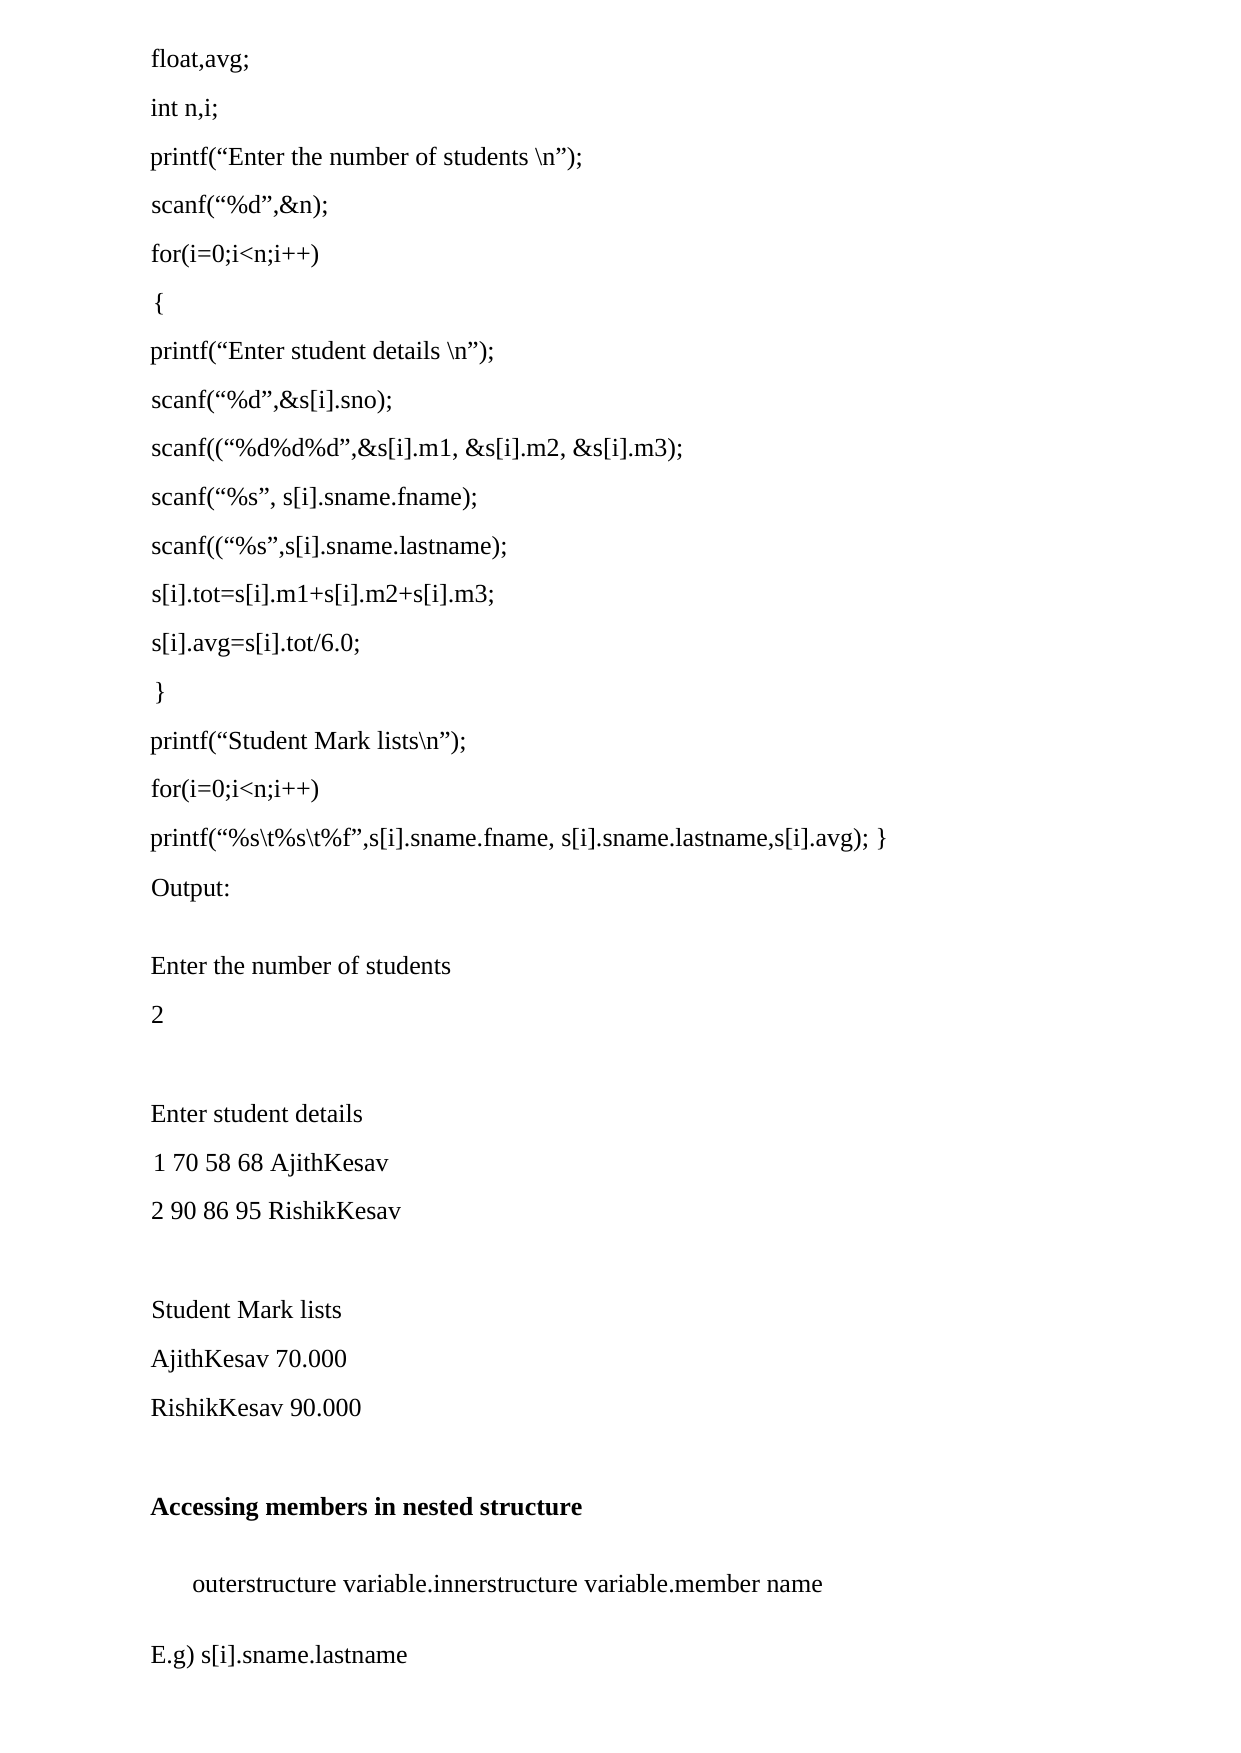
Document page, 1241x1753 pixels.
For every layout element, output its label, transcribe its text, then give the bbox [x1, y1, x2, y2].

text 2 90 86 95 RishikKesav [151, 1195, 1097, 1225]
text scanf((“%s”,s[i].sname.lastname); [151, 530, 1097, 560]
text RishikKesav 90.000 [150, 1392, 1097, 1422]
text printf(“Student Mark lists\n”); [150, 725, 1097, 755]
text for(i=0;i<n;i++) [151, 238, 1097, 268]
text scanf(“%s”, s[i].sname.fname); [151, 481, 1097, 511]
text 2 [151, 999, 1097, 1029]
text s[i].tot=s[i].m1+s[i].m2+s[i].m3; [151, 578, 1097, 608]
text scanf(“%d”,&n); [151, 189, 1097, 219]
text Output: [151, 872, 1097, 902]
text scanf((“%d%d%d”,&s[i].m1, &s[i].m2, &s[i].m3); [151, 432, 1097, 462]
text outerstructure variable.innerstructure variable.member name [192, 1568, 1097, 1598]
text scanf(“%d”,&s[i].sno); [151, 384, 1097, 414]
text s[i].avg=s[i].tot/6.0; [151, 627, 1097, 657]
text Accessing members in nested structure [150, 1491, 1097, 1521]
text int n,i; [150, 92, 1097, 122]
text Student Mark lists [151, 1294, 1097, 1324]
text { [153, 287, 1097, 317]
text printf(“Enter the number of students \n”); [150, 141, 1097, 171]
text float,avg; [151, 43, 1097, 73]
text E.g) s[i].sname.lastname [150, 1639, 1097, 1669]
text Enter student details [150, 1098, 1097, 1128]
text printf(“%s\t%s\t%f”,s[i].sname.fname, s[i].sname.lastname,s[i].avg); } [150, 822, 899, 852]
text Enter the number of students [150, 950, 1097, 980]
text AjithKesav 70.000 [150, 1343, 1097, 1373]
text printf(“Enter student details \n”); [150, 335, 1097, 365]
text 1 70 58 68 AjithKesav [153, 1147, 1097, 1177]
text for(i=0;i<n;i++) [151, 773, 1097, 803]
text } [153, 676, 1097, 706]
